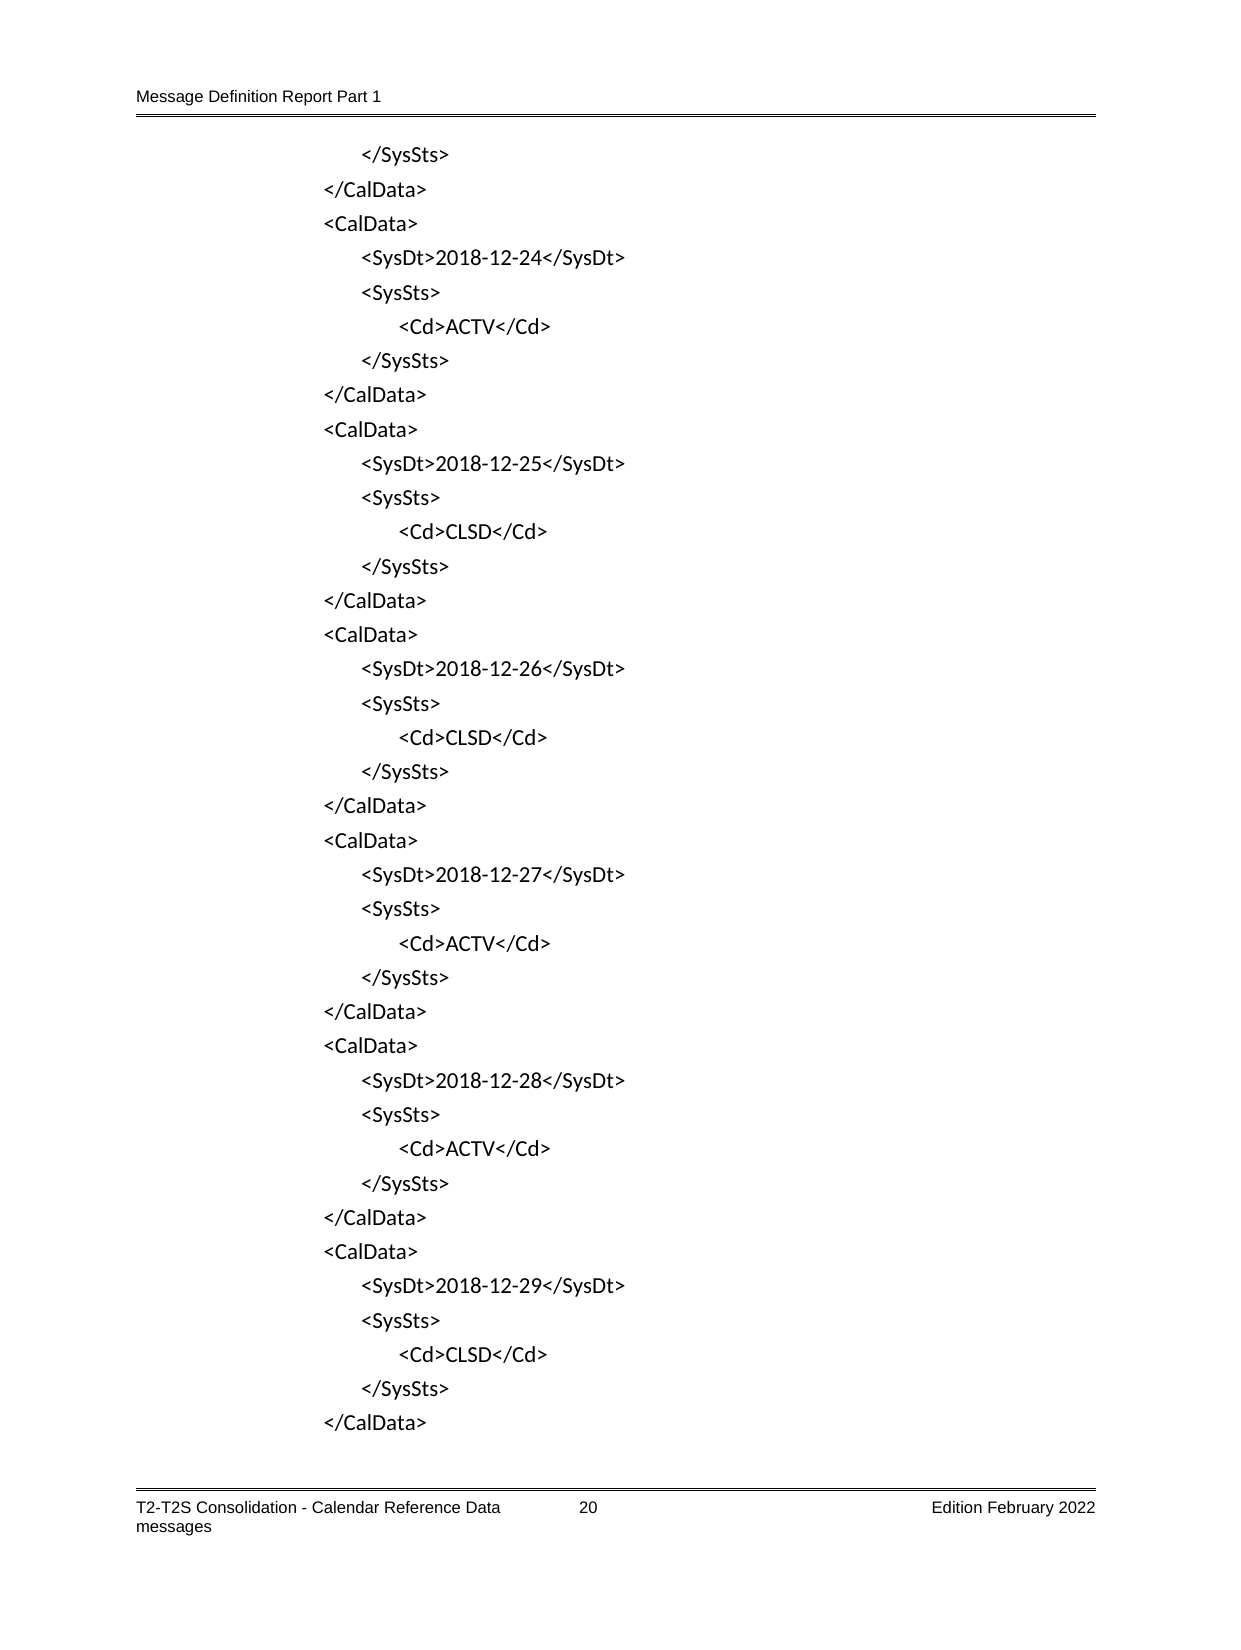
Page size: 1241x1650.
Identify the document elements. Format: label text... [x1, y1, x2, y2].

text <SysSts> [136, 894, 1104, 922]
text <Cd>CLSD</Cd> [136, 517, 1104, 546]
text </CalData> [136, 1203, 1104, 1231]
text </SysSts> [136, 1169, 1104, 1197]
text <CalData> [136, 620, 1104, 648]
text <SysSts> [136, 1306, 1104, 1334]
text <SysSts> [136, 483, 1104, 511]
text <CalData> [136, 415, 1104, 443]
text <SysSts> [136, 1100, 1104, 1128]
text </SysSts> [136, 346, 1104, 374]
text </CalData> [136, 175, 1104, 203]
text <CalData> [136, 1237, 1104, 1265]
text </SysSts> [136, 1374, 1104, 1402]
text </CalData> [136, 997, 1104, 1025]
text <SysDt>2018-12-28</SysDt> [136, 1066, 1104, 1094]
text <Cd>CLSD</Cd> [136, 723, 1104, 751]
text <SysDt>2018-12-24</SysDt> [136, 243, 1104, 271]
text <SysDt>2018-12-25</SysDt> [136, 449, 1104, 477]
text </SysSts> [136, 552, 1104, 580]
text </CalData> [136, 1408, 1104, 1437]
text <Cd>ACTV</Cd> [136, 929, 1104, 957]
text </SysSts> [136, 757, 1104, 785]
text </CalData> [136, 792, 1104, 820]
text <SysDt>2018-12-26</SysDt> [136, 654, 1104, 683]
text <Cd>ACTV</Cd> [136, 312, 1104, 340]
text <Cd>CLSD</Cd> [136, 1340, 1104, 1368]
text <Cd>ACTV</Cd> [136, 1134, 1104, 1162]
text <CalData> [136, 209, 1104, 237]
text <SysSts> [136, 278, 1104, 306]
text </CalData> [136, 380, 1104, 408]
text </SysSts> [136, 141, 1104, 168]
text <SysDt>2018-12-29</SysDt> [136, 1271, 1104, 1299]
text <CalData> [136, 826, 1104, 854]
text </CalData> [136, 586, 1104, 614]
text </SysSts> [136, 963, 1104, 991]
text <SysSts> [136, 689, 1104, 717]
text <SysDt>2018-12-27</SysDt> [136, 860, 1104, 888]
text <CalData> [136, 1032, 1104, 1059]
